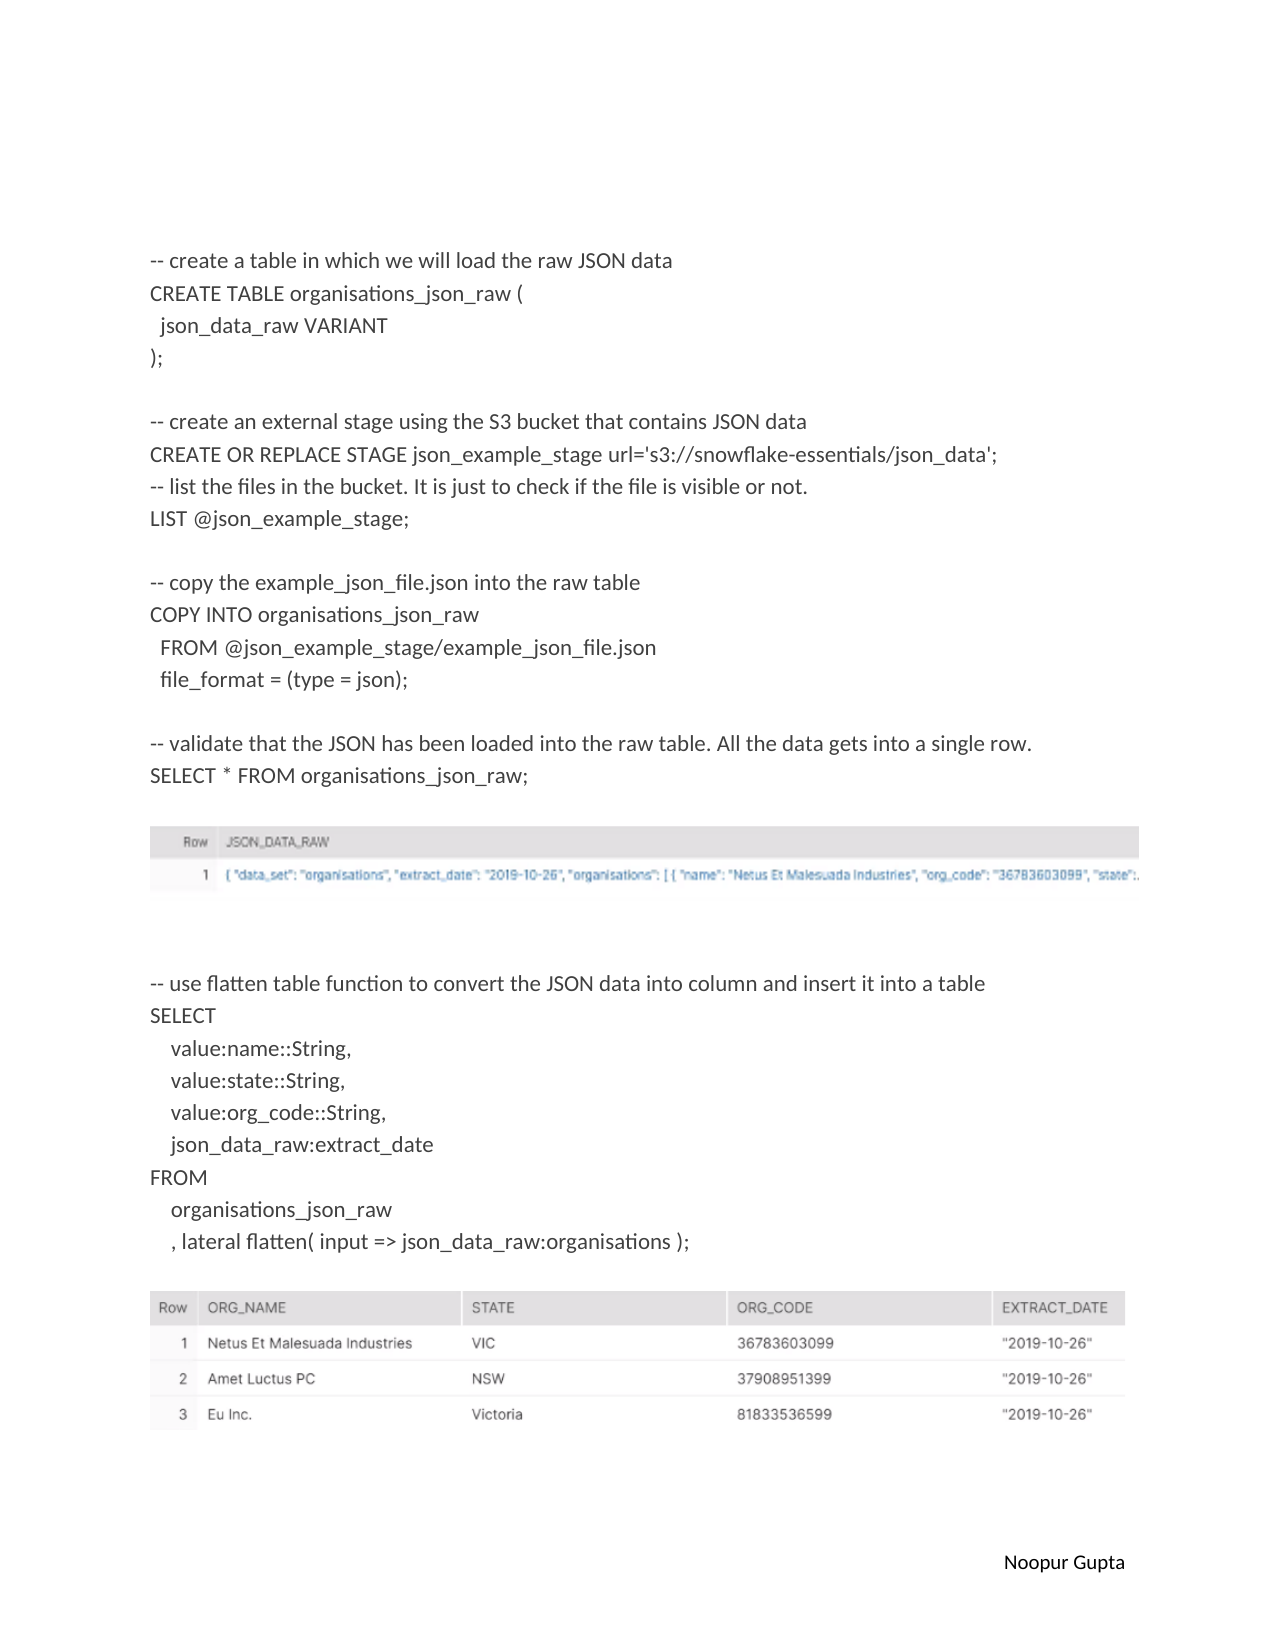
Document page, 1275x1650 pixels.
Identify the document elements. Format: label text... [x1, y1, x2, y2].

text json_data_raw VARIANT [150, 311, 1125, 339]
text CREATE TABLE organisations_json_raw ( [150, 279, 1125, 307]
text , lateral flatten( input => json_data_raw:organisations ); [150, 1227, 1125, 1255]
text value:state::String, [150, 1066, 1125, 1094]
text value:name::String, [150, 1034, 1125, 1062]
text -- use flatten table function to convert the JSON data into column and insert it into a table [150, 969, 1125, 997]
text SELECT [150, 1002, 1125, 1030]
text CREATE OR REPLACE STAGE json_example_stage url='s3://snowflake-essentials/json_data'; [150, 440, 1125, 468]
text -- copy the example_json_file.json into the raw table [150, 568, 1125, 596]
text organisations_json_raw [150, 1195, 1125, 1223]
text -- validate that the JSON has been loaded into the raw table. All the data gets into a single row. [150, 729, 1125, 757]
text -- create a table in which we will load the raw JSON data [150, 247, 1125, 274]
text -- list the files in the bucket. It is just to check if the file is visible or not. [150, 472, 1125, 500]
text FROM [150, 1163, 1125, 1191]
text json_data_raw:extract_date [150, 1130, 1125, 1158]
text ); [150, 343, 1125, 371]
text LIST @json_example_stage; [150, 504, 1125, 532]
picture [150, 826, 1139, 901]
text FROM @json_example_stage/example_json_file.json [150, 633, 1125, 661]
text -- create an external stage using the S3 bucket that contains JSON data [150, 407, 1125, 436]
picture [150, 1291, 1125, 1430]
text file_format = (type = json); [150, 665, 1125, 693]
text COPY INTO organisations_json_raw [150, 601, 1125, 629]
text SELECT * FROM organisations_json_raw; [150, 762, 1125, 789]
text value:org_code::String, [150, 1098, 1125, 1126]
